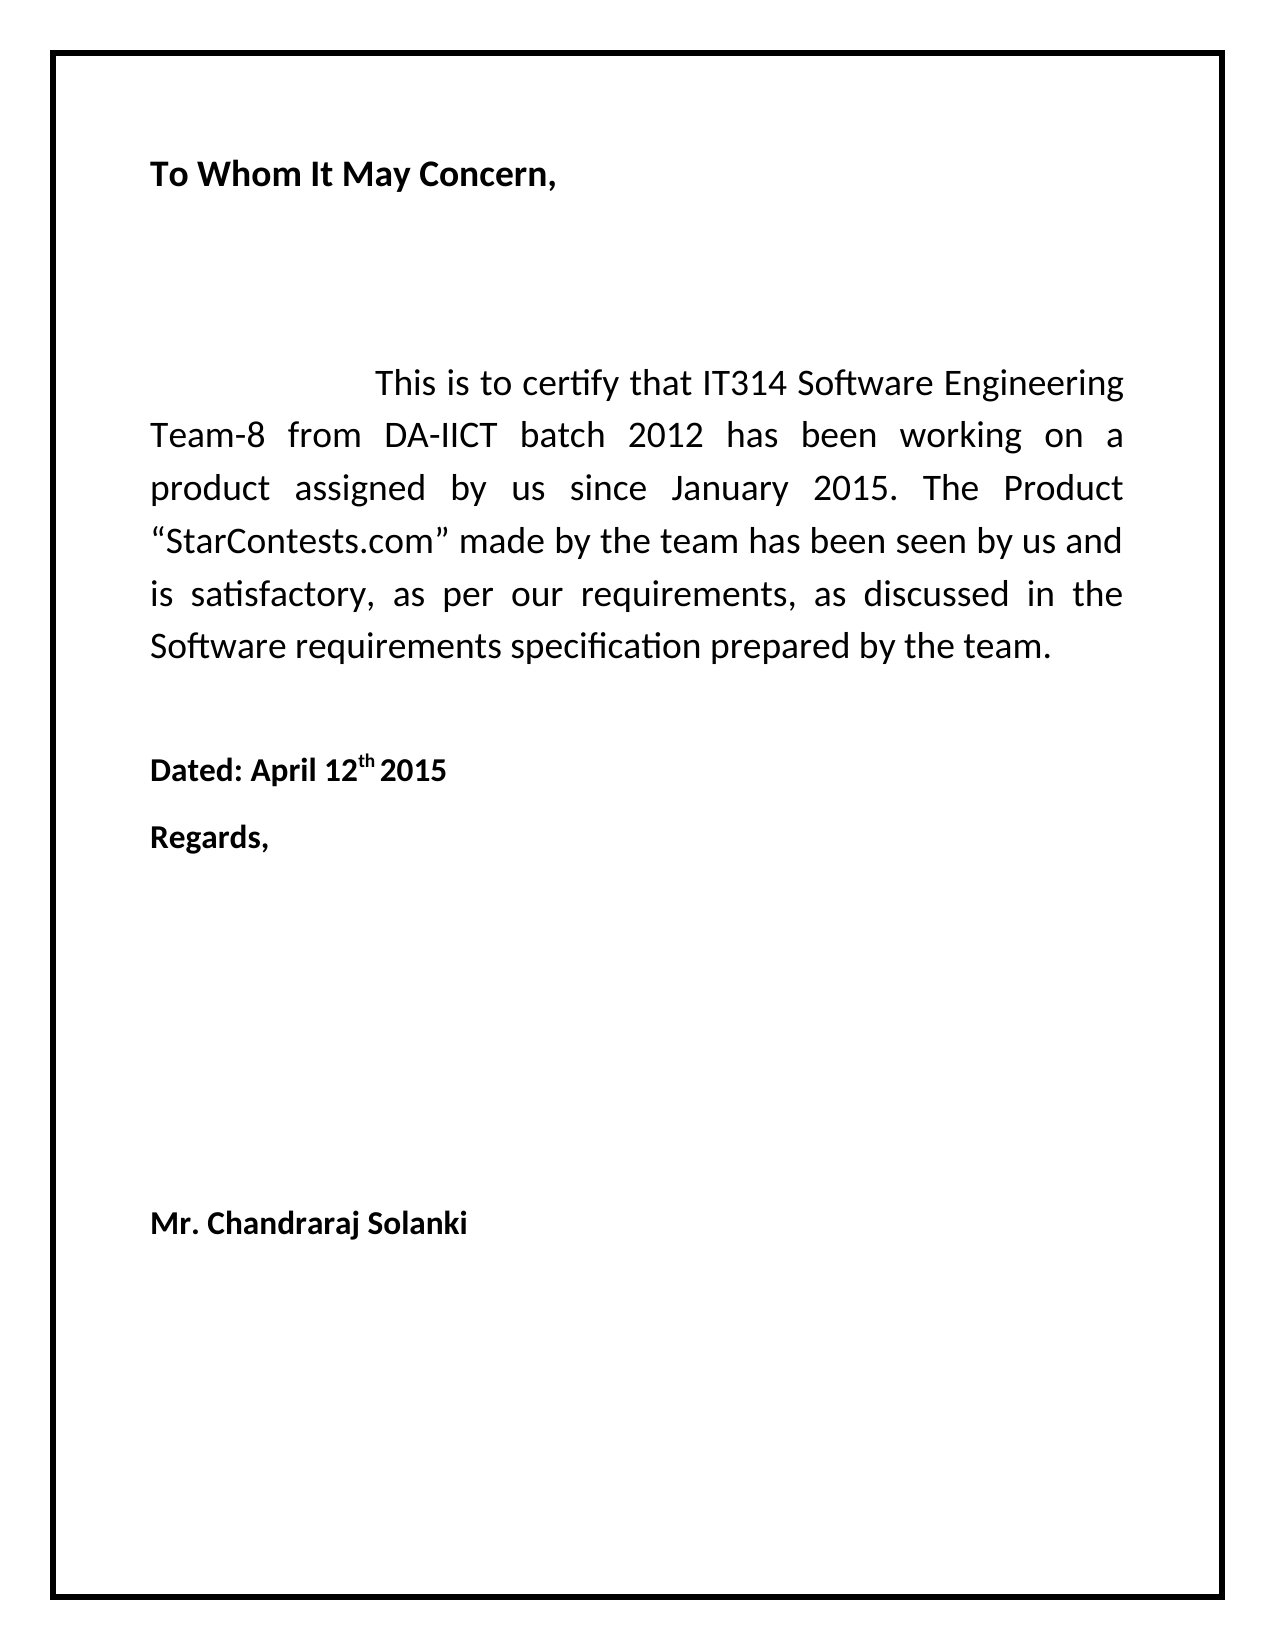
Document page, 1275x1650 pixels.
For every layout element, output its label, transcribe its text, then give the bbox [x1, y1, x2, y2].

text Dated: April 12th 2015 [150, 749, 1125, 789]
text To Whom It May Concern, [150, 150, 1125, 196]
text Mr. Chandraraj Solanki [150, 1202, 1125, 1243]
text Regards, [150, 816, 1125, 857]
text This is to certify that IT314 Software Engineering Team-8 from DA-IICT batch 2012 has been working on a product assigned by us since January 2015. The Product “StarContests.com” made by the team has been seen by us and is satisfactory, as per our requirements, as discussed in the Software requirements specification prepared by the team. [150, 359, 1125, 668]
